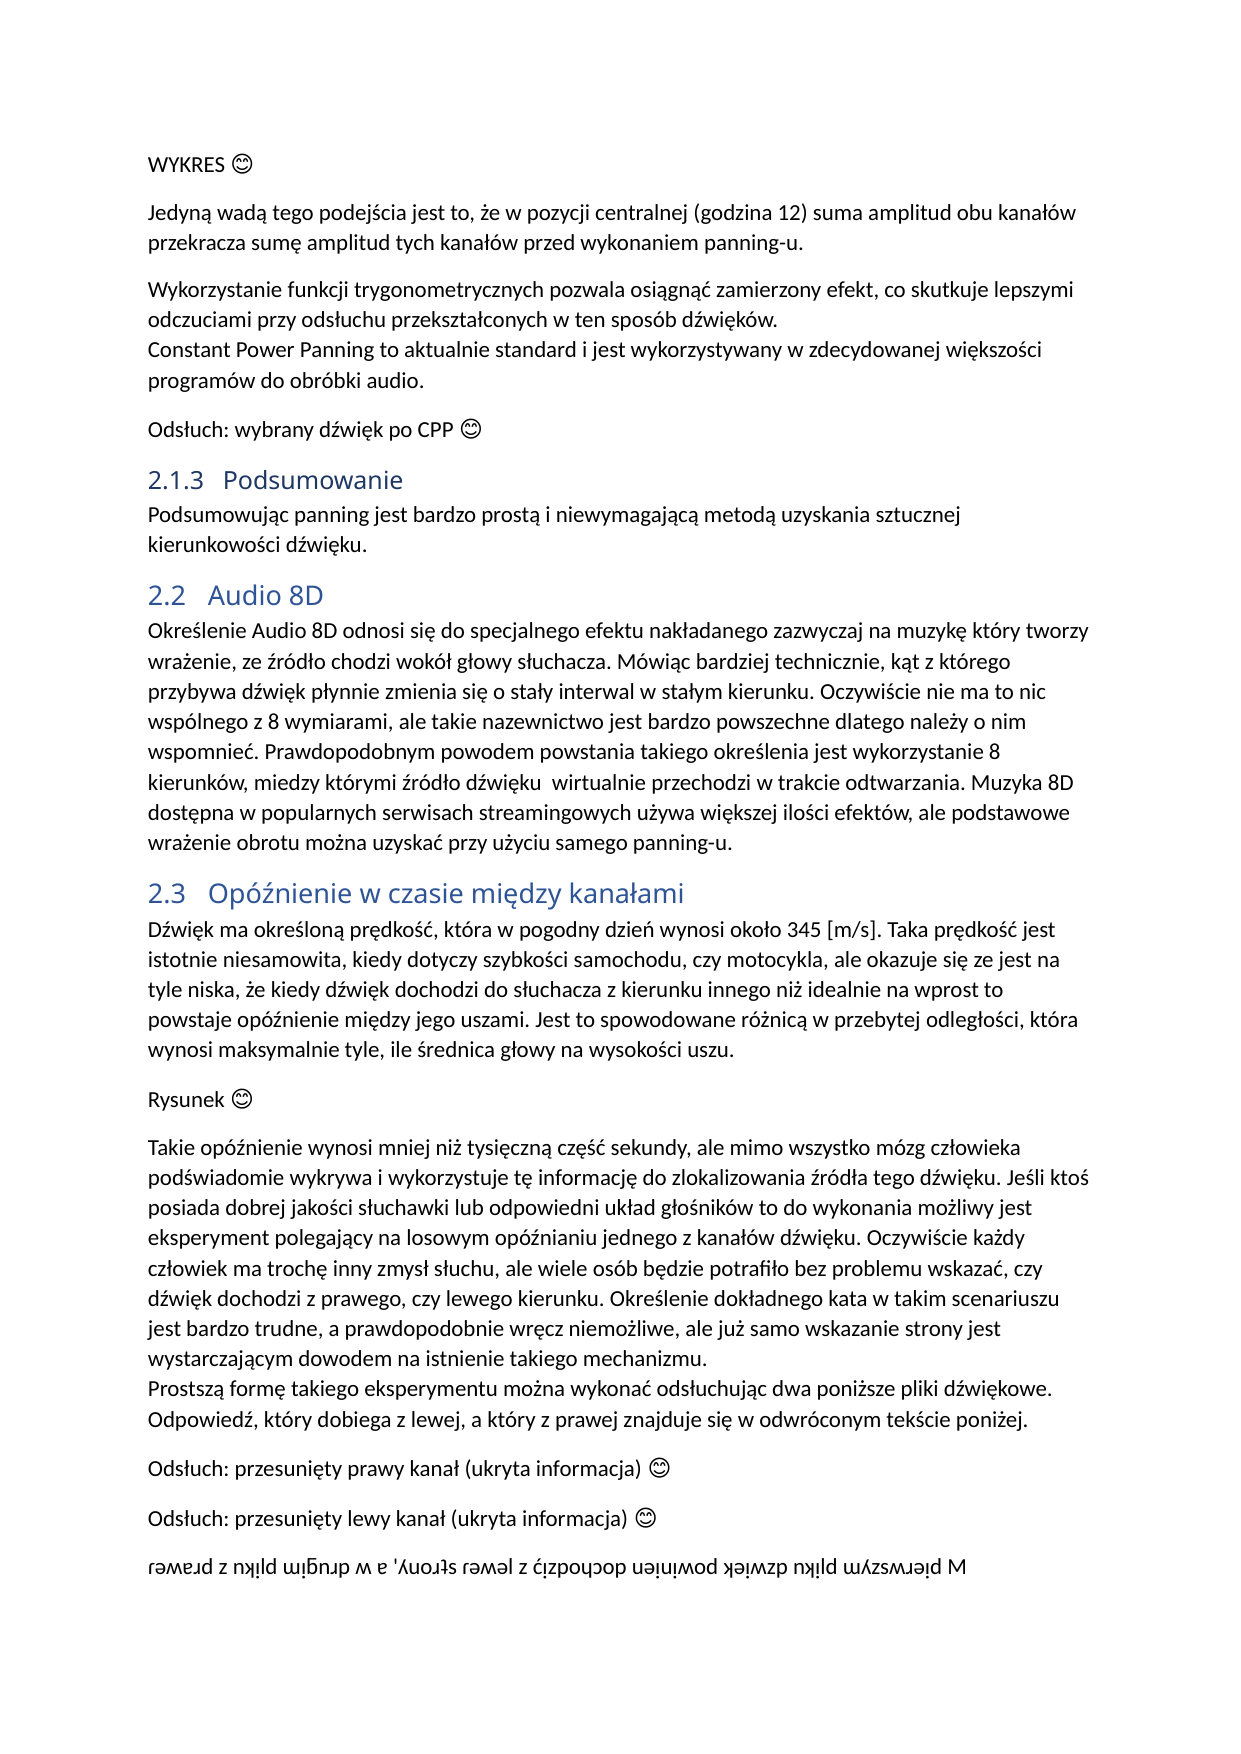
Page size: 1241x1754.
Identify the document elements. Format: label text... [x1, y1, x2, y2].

text Podsumowując panning jest bardzo prostą i niewymagającą metodą uzyskania sztucznej kierunkowości dźwięku. [148, 500, 1093, 558]
text Dźwięk ma określoną prędkość, która w pogodny dzień wynosi około 345 [m/s]. Taka prędkość jest istotnie niesamowita, kiedy dotyczy szybkości samochodu, czy motocykla, ale okazuje się ze jest na tyle niska, że kiedy dźwięk dochodzi do słuchacza z kierunku innego niż idealnie na wprost to powstaje opóźnienie między jego uszami. Jest to spowodowane różnicą w przebytej odległości, która wynosi maksymalnie tyle, ile średnica głowy na wysokości uszu. [148, 915, 1093, 1064]
text WYKRES [148, 148, 1093, 179]
text ɾǝʍɐɹd z nʞᴉld ɯᴉƃnɹp ʍ ɐ 'ʎuoɹʇs ɾǝʍǝl z ćᴉzpoɥɔop uǝᴉuᴉʍod ʞǝᴉʍzp nʞᴉld ɯʎzsʍɹǝᴉd M [148, 1552, 1093, 1581]
subtitle Audio 8D [148, 577, 1093, 614]
subtitle Opóźnienie w czasie między kanałami [148, 875, 1093, 912]
text Rysunek [148, 1082, 1093, 1114]
text Odsłuch: przesunięty prawy kanał (ukryta informacja) [148, 1452, 1093, 1483]
text Wykorzystanie funkcji trygonometrycznych pozwala osiągnąć zamierzony efekt, co skutkuje lepszymi odczuciami przy odsłuchu przekształconych w ten sposób dźwięków. Constant Power Panning to aktualnie standard i jest wykorzystywany w zdecydowanej większości programów do obróbki audio. [148, 275, 1093, 394]
text Takie opóźnienie wynosi mniej niż tysięczną część sekundy, ale mimo wszystko mózg człowieka podświadomie wykrywa i wykorzystuje tę informację do zlokalizowania źródła tego dźwięku. Jeśli ktoś posiada dobrej jakości słuchawki lub odpowiedni układ głośników to do wykonania możliwy jest eksperyment polegający na losowym opóźnianiu jednego z kanałów dźwięku. Oczywiście każdy człowiek ma trochę inny zmysł słuchu, ale wiele osób będzie potrafiło bez problemu wskazać, czy dźwięk dochodzi z prawego, czy lewego kierunku. Określenie dokładnego kata w takim scenariuszu jest bardzo trudne, a prawdopodobnie wręcz niemożliwe, ale już samo wskazanie strony jest wystarczającym dowodem na istnienie takiego mechanizmu. Prostszą formę takiego eksperymentu można wykonać odsłuchując dwa poniższe pliki dźwiękowe. Odpowiedź, który dobiega z lewej, a który z prawej znajduje się w odwróconym tekście poniżej. [148, 1133, 1093, 1433]
subtitle Podsumowanie [148, 463, 1093, 497]
text Odsłuch: przesunięty lewy kanał (ukryta informacja) [148, 1502, 1093, 1533]
text Jedyną wadą tego podejścia jest to, że w pozycji centralnej (godzina 12) suma amplitud obu kanałów przekracza sumę amplitud tych kanałów przed wykonaniem panning-u. [148, 198, 1093, 256]
text Odsłuch: wybrany dźwięk po CPP [148, 413, 1093, 444]
text Określenie Audio 8D odnosi się do specjalnego efektu nakładanego zazwyczaj na muzykę który tworzy wrażenie, ze źródło chodzi wokół głowy słuchacza. Mówiąc bardziej technicznie, kąt z którego przybywa dźwięk płynnie zmienia się o stały interwal w stałym kierunku. Oczywiście nie ma to nic wspólnego z 8 wymiarami, ale takie nazewnictwo jest bardzo powszechne dlatego należy o nim wspomnieć. Prawdopodobnym powodem powstania takiego określenia jest wykorzystanie 8 kierunków, miedzy którymi źródło dźwięku wirtualnie przechodzi w trakcie odtwarzania. Muzyka 8D dostępna w popularnych serwisach streamingowych używa większej ilości efektów, ale podstawowe wrażenie obrotu można uzyskać przy użyciu samego panning-u. [148, 617, 1093, 856]
